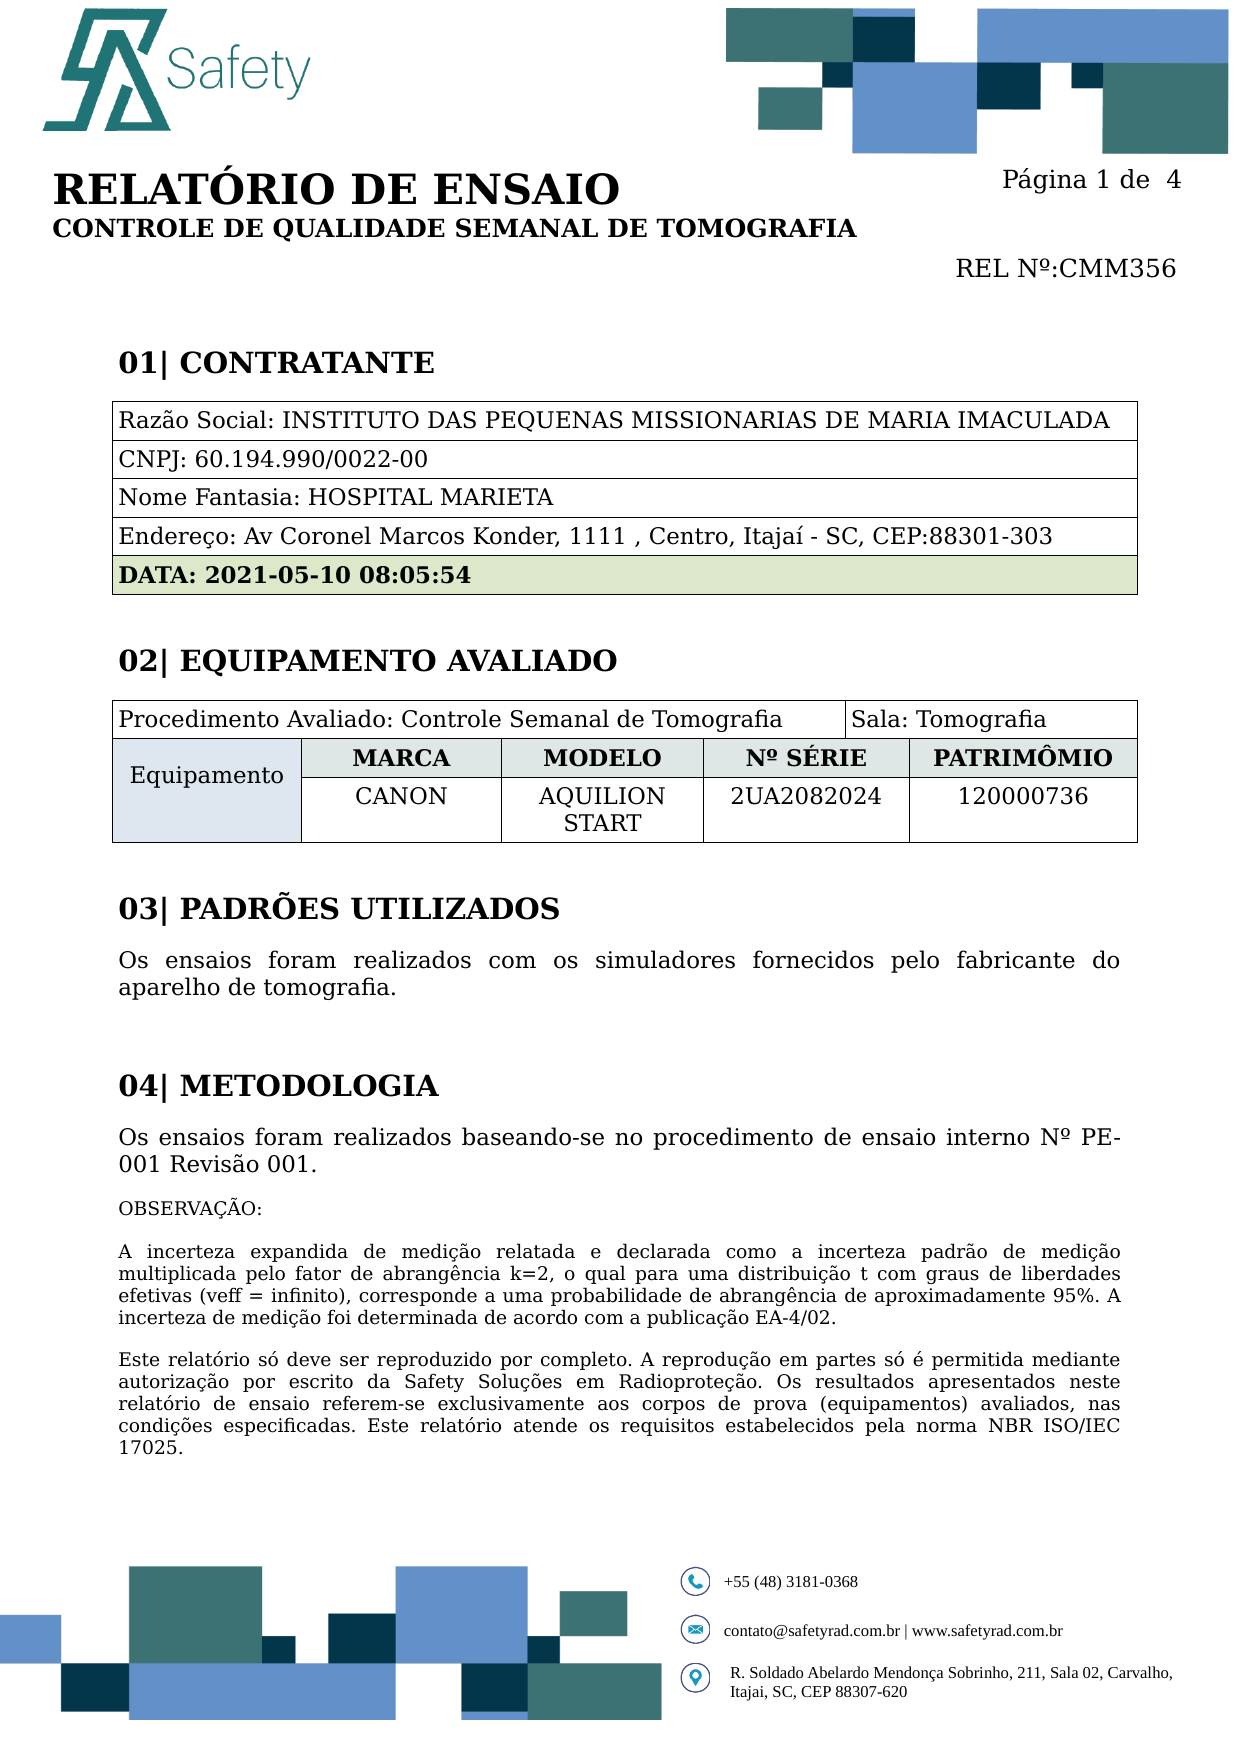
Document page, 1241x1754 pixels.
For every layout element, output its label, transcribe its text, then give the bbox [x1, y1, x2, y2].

table_cell Nº SÉRIE [704, 739, 909, 777]
table_cell AQUILION START [502, 778, 703, 842]
table_cell CANON [302, 778, 501, 842]
text 01| CONTRATANTE [118, 346, 1122, 380]
picture [680, 1566, 710, 1596]
table_header Sala: Tomografia [846, 701, 1137, 738]
table_cell Endereço: Av Coronel Marcos Konder, 1111 , Centro, Itajaí - SC, CEP:88301-303 [113, 518, 1137, 555]
text 02| EQUIPAMENTO AVALIADO [118, 644, 1122, 679]
text OBSERVAÇÃO: [118, 1198, 1122, 1220]
picture [0, 1566, 662, 1720]
table_cell 2UA2082024 [704, 778, 909, 842]
table_header Procedimento Avaliado: Controle Semanal de Tomografia [113, 701, 845, 738]
picture [42, 8, 311, 131]
text A incerteza expandida de medição relatada e declarada como a incerteza padrão de medição multiplicada pelo fator de abrangência k=2, o qual para uma distribuição t com graus de liberdades efetivas (veff = infinito), corresponde a uma probabilidade de abrangência de aproximadamente 95%. A incerteza de medição foi determinada de acordo com a publicação EA-4/02. [118, 1241, 1122, 1329]
table_cell CNPJ: 60.194.990/0022-00 [113, 441, 1137, 478]
text 03| PADRÕES UTILIZADOS [118, 892, 1122, 927]
table_cell DATA: 2021-05-10 08:05:54 [113, 556, 1137, 594]
table_cell Nome Fantasia: HOSPITAL MARIETA [113, 479, 1137, 517]
picture [680, 1614, 710, 1644]
table_cell MARCA [302, 739, 501, 777]
text Os ensaios foram realizados baseando-se no procedimento de ensaio interno Nº PE-001 Revisão 001. [118, 1124, 1122, 1178]
table_cell PATRIMÔMIO [910, 739, 1137, 777]
table_cell 120000736 [910, 778, 1137, 842]
table_cell Equipamento [113, 739, 301, 842]
picture [725, 8, 1229, 154]
picture [680, 1663, 710, 1693]
text Os ensaios foram realizados com os simuladores fornecidos pelo fabricante do aparelho de tomografia. [118, 947, 1122, 1001]
table_header Razão Social: INSTITUTO DAS PEQUENAS MISSIONARIAS DE MARIA IMACULADA [113, 402, 1137, 439]
table_cell MODELO [502, 739, 703, 777]
text 04| METODOLOGIA [118, 1069, 1122, 1103]
text Este relatório só deve ser reproduzido por completo. A reprodução em partes só é permitida mediante autorização por escrito da Safety Soluções em Radioproteção. Os resultados apresentados neste relatório de ensaio referem-se exclusivamente aos corpos de prova (equipamentos) avaliados, nas condições especificadas. Este relatório atende os requisitos estabelecidos pela norma NBR ISO/IEC 17025. [118, 1349, 1122, 1459]
